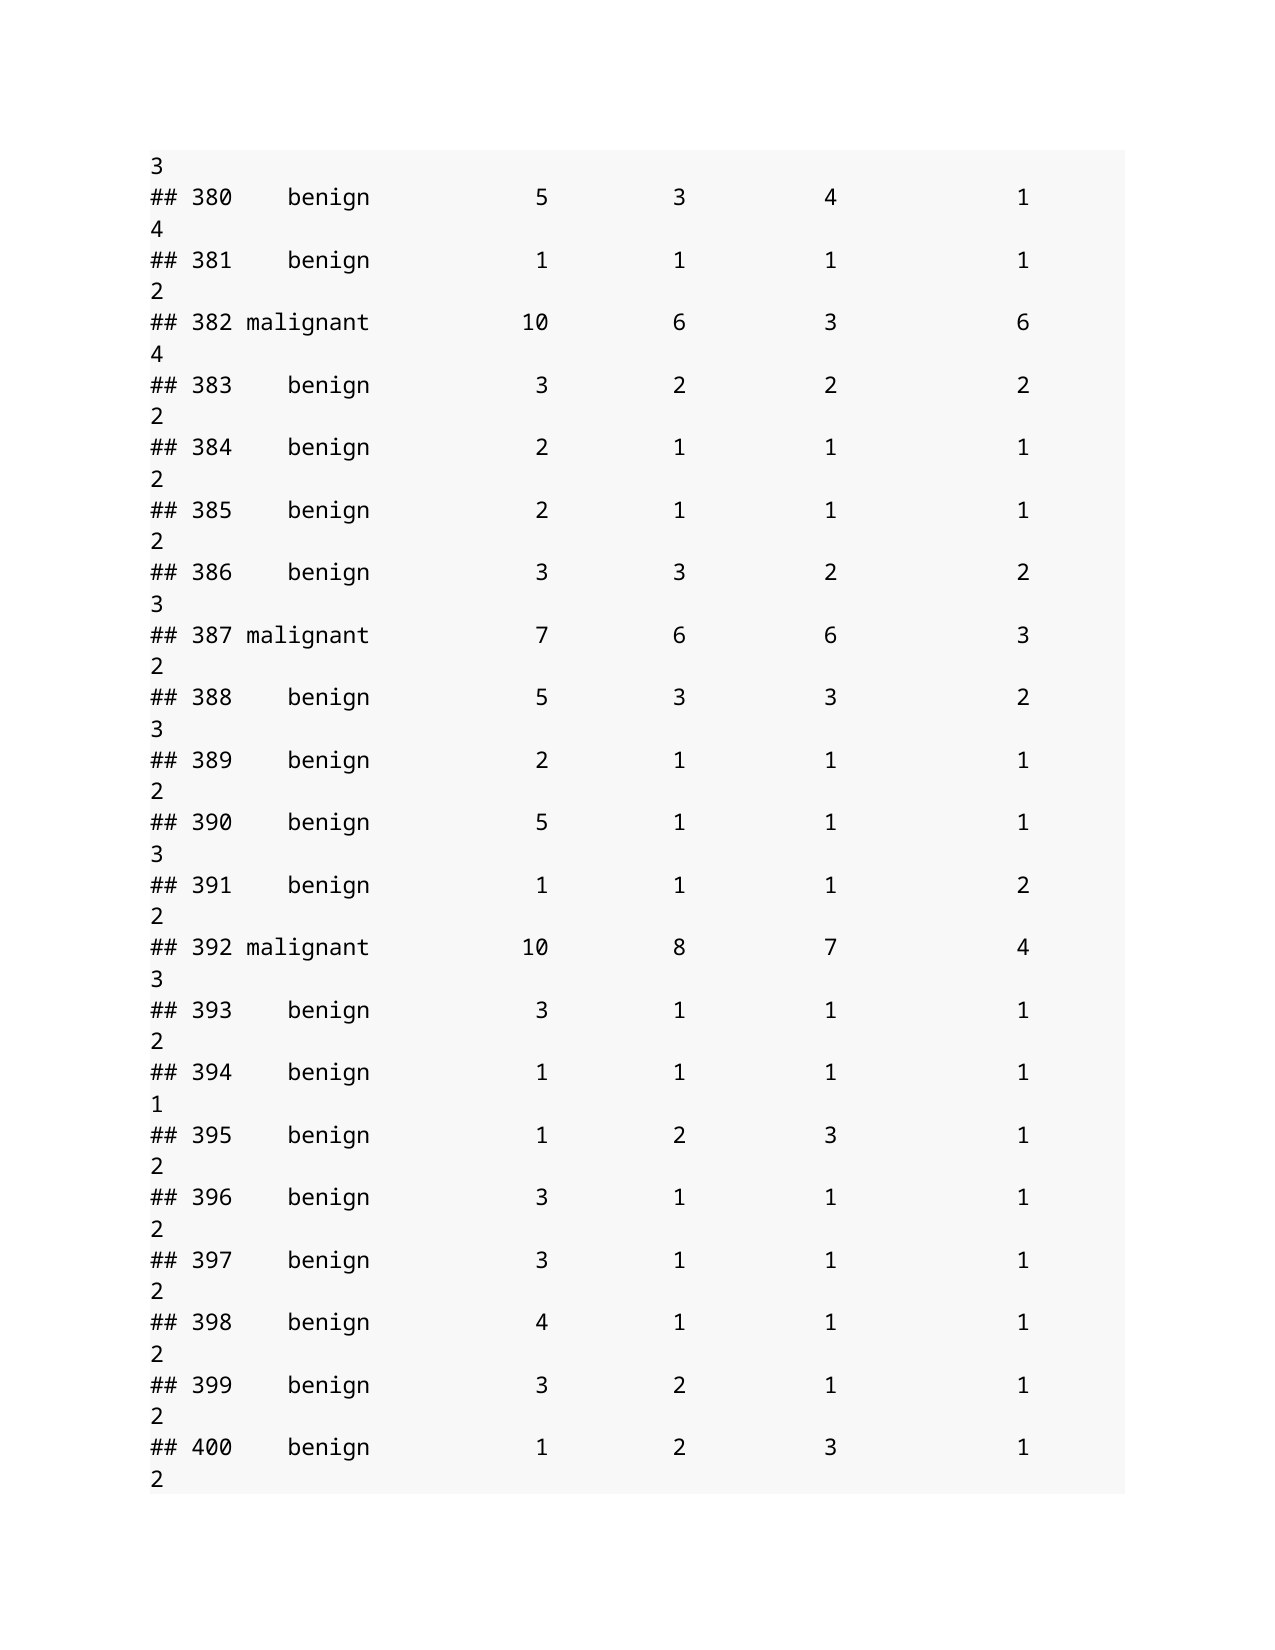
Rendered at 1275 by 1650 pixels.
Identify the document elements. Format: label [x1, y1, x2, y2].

text [150, 150, 1125, 1494]
